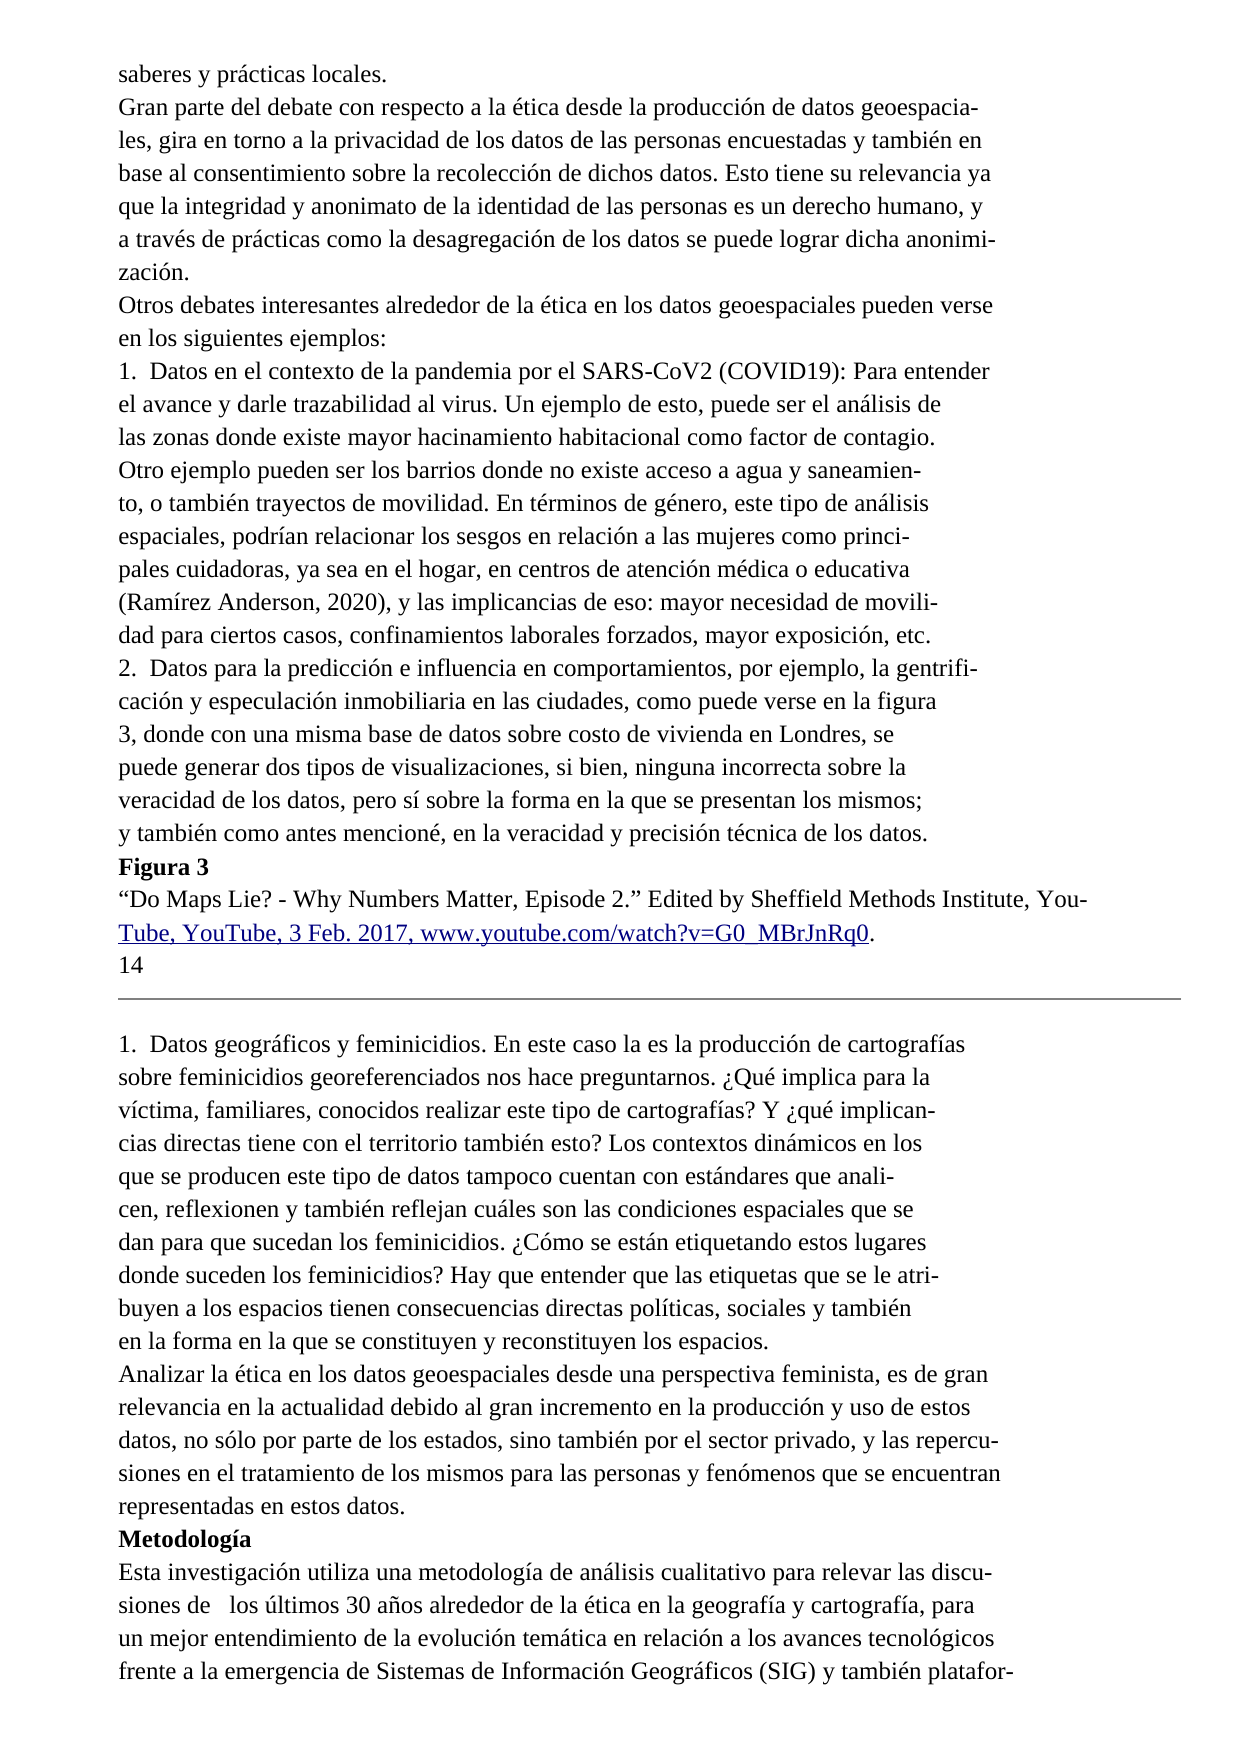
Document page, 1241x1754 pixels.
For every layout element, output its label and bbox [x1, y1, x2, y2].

text [118, 59, 1181, 979]
text [118, 1029, 1181, 1685]
